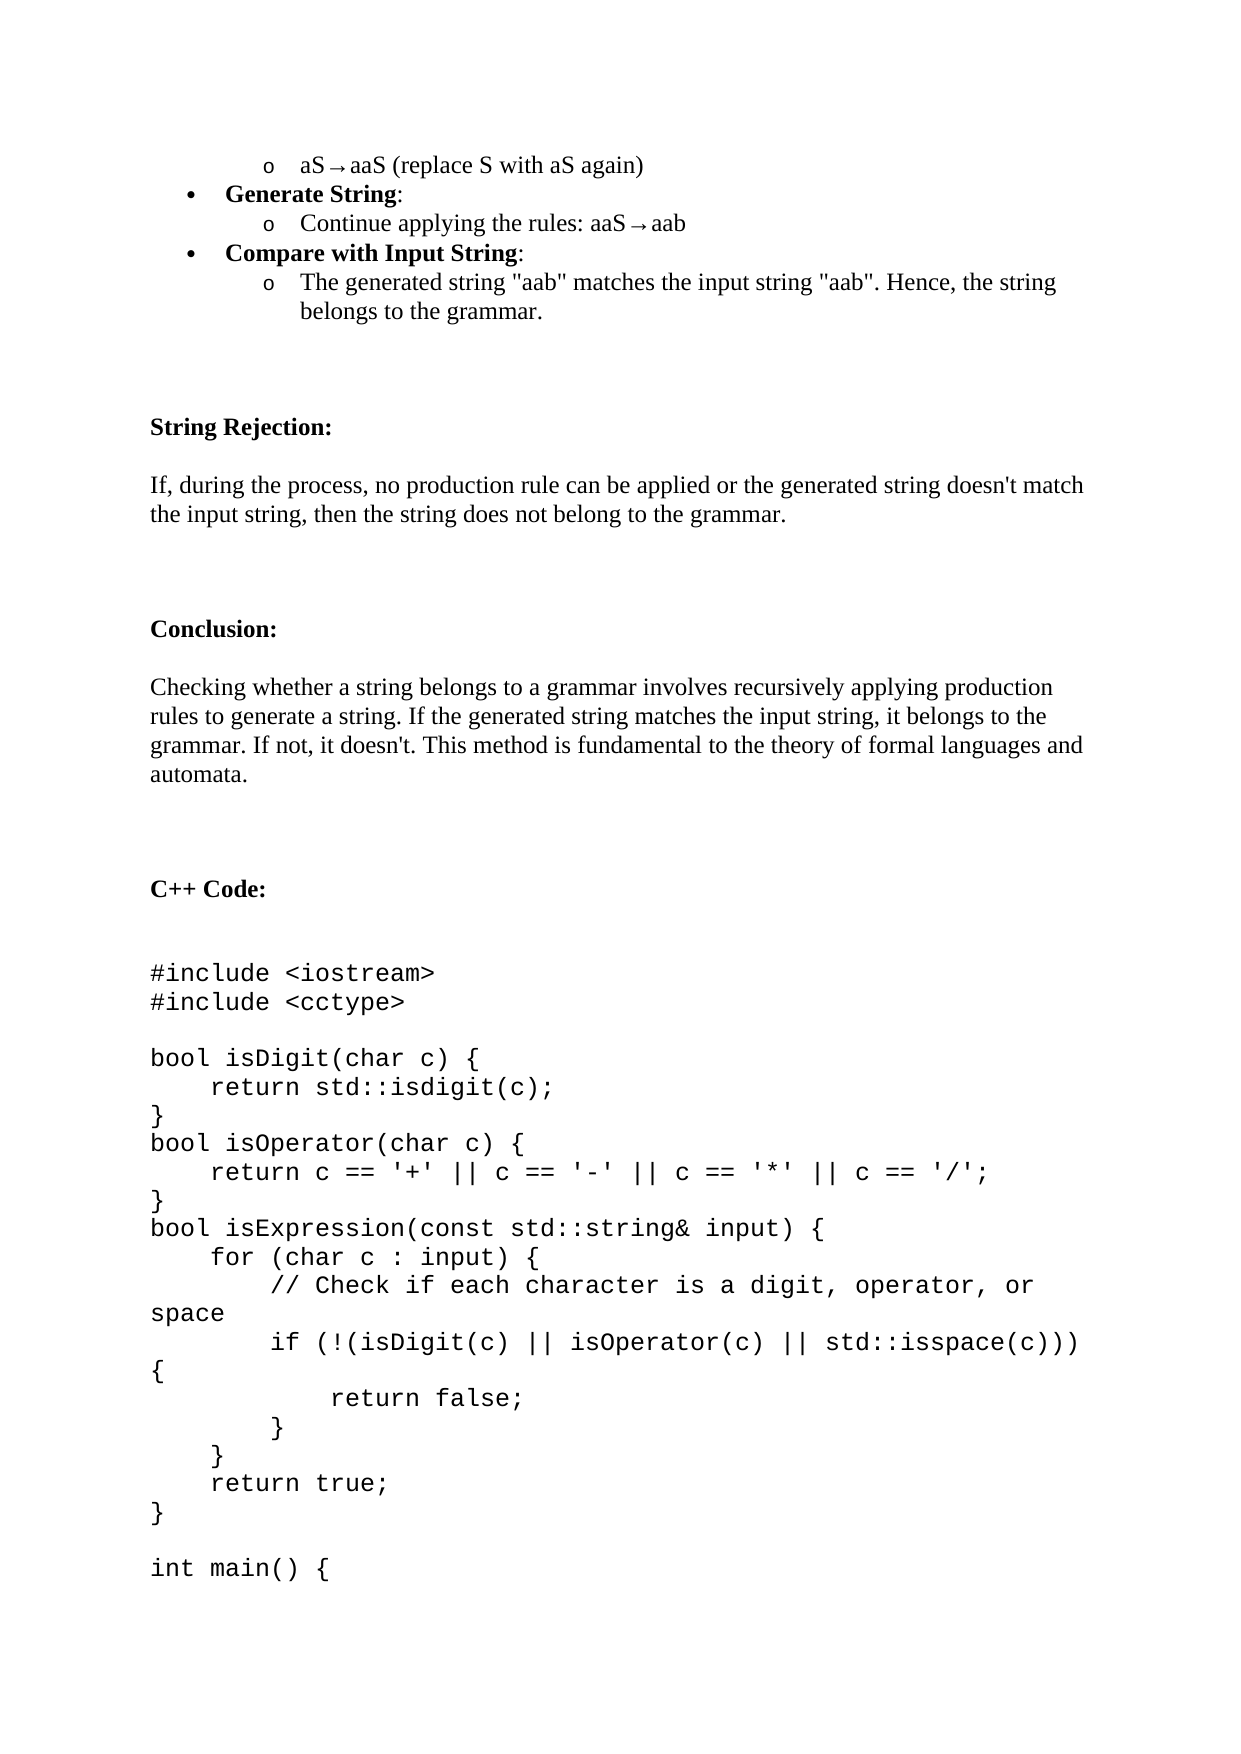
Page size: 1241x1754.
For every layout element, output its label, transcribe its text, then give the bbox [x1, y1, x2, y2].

text } [150, 1499, 1090, 1527]
text Conclusion: [150, 614, 1090, 643]
text #include <iostream> [150, 961, 1090, 989]
list Continue applying the rules: aaS→aab [262, 208, 1090, 238]
text int main() { [150, 1556, 1090, 1584]
text return std::isdigit(c); [150, 1074, 1090, 1102]
text } [150, 1187, 1090, 1216]
text return false; [150, 1386, 1090, 1414]
text } [150, 1442, 1090, 1471]
text bool isOperator(char c) { [150, 1131, 1090, 1159]
text If, during the process, no production rule can be applied or the generated string doesn't match the input string, then the string does not belong to the grammar. [150, 470, 1090, 527]
text return c == '+' || c == '-' || c == '*' || c == '/'; [150, 1159, 1090, 1187]
text bool isExpression(const std::string& input) { [150, 1216, 1090, 1244]
text Checking whether a string belongs to a grammar involves recursively applying production rules to generate a string. If the generated string matches the input string, it belongs to the grammar. If not, it doesn't. This method is fundamental to the theory of formal languages and automata. [150, 672, 1090, 787]
text if (!(isDigit(c) || isOperator(c) || std::isspace(c))) { [150, 1329, 1090, 1386]
text return true; [150, 1471, 1090, 1499]
text // Check if each character is a digit, operator, or space [150, 1272, 1090, 1329]
list Compare with Input String: [187, 238, 1090, 267]
text for (char c : input) { [150, 1244, 1090, 1272]
list The generated string "aab" matches the input string "aab". Hence, the string belongs to the grammar. [262, 267, 1090, 325]
text C++ Code: [150, 874, 1090, 903]
list aS→aaS (replace S with aS again) [262, 150, 1090, 179]
text bool isDigit(char c) { [150, 1046, 1090, 1074]
text String Rejection: [150, 412, 1090, 441]
list Generate String: [187, 179, 1090, 208]
text } [150, 1414, 1090, 1442]
text } [150, 1102, 1090, 1131]
text #include <cctype> [150, 989, 1090, 1017]
